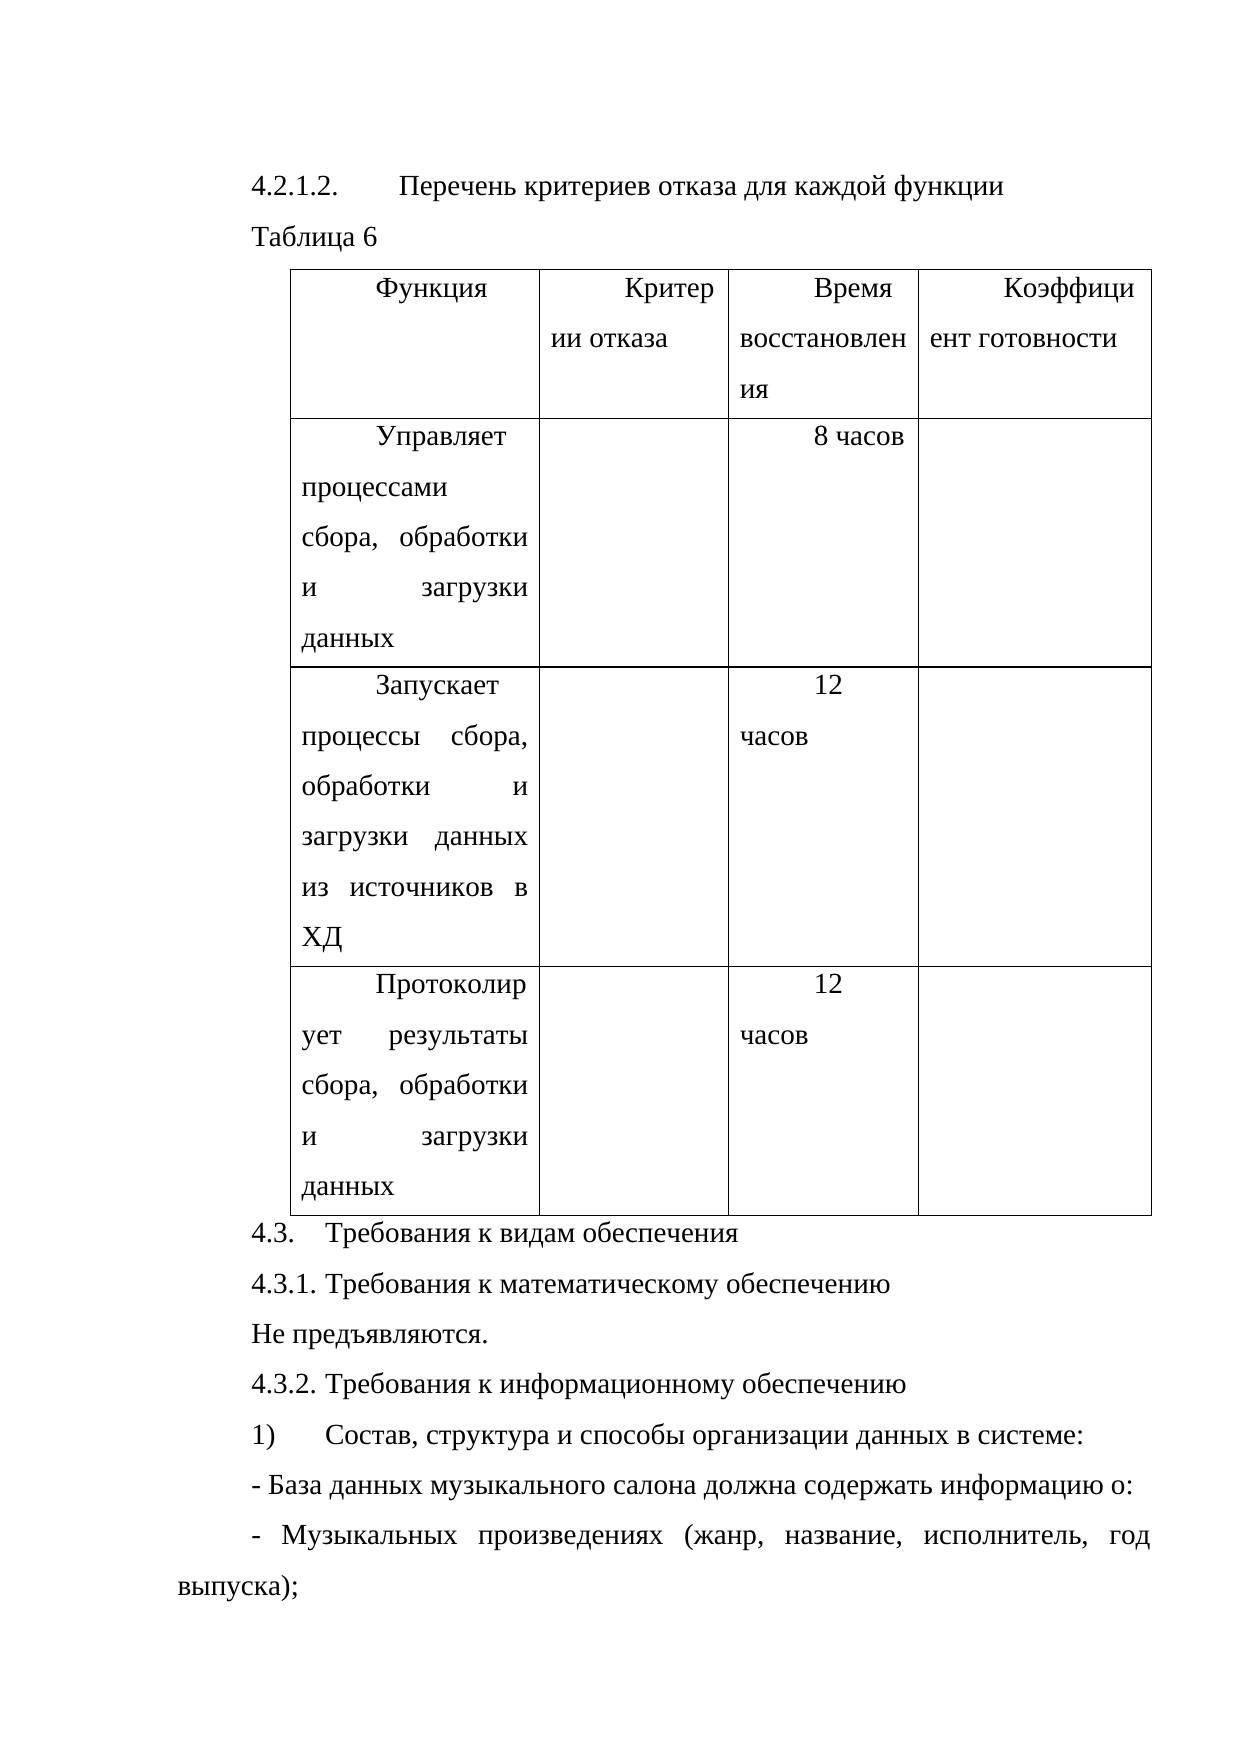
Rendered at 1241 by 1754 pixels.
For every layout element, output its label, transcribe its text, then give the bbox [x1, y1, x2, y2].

list Не предъявляются. [177, 1316, 1152, 1350]
table_cell 12 часов [729, 668, 918, 966]
table_header Коэффициент готовности [919, 270, 1151, 417]
table_cell [540, 419, 728, 666]
list Состав, структура и способы организации данных в системе: [177, 1417, 1152, 1450]
text - Музыкальных произведениях (жанр, название, исполнитель, год выпуска); [177, 1517, 1152, 1601]
list Требования к информационному обеспечению [177, 1367, 1152, 1400]
table_cell Протоколирует результаты сбора, обработки и загрузки данных [291, 967, 539, 1214]
table_cell 12 часов [729, 967, 918, 1214]
list Требования к математическому обеспечению [177, 1266, 1152, 1299]
table_header Время восстановления [729, 270, 918, 417]
table_header Критерии отказа [540, 270, 728, 417]
table_cell [919, 967, 1151, 1214]
table_header Функция [291, 270, 539, 417]
table_cell [919, 419, 1151, 666]
list Требования к видам обеспечения [177, 1216, 1152, 1249]
table_cell Управляет процессами сбора, обработки и загрузки данных [291, 419, 539, 666]
table_cell [919, 668, 1151, 966]
text - База данных музыкального салона должна содержать информацию о: [177, 1467, 1152, 1501]
list Таблица 6 [177, 219, 1152, 252]
table_cell [540, 967, 728, 1214]
table_cell 8 часов [729, 419, 918, 666]
table_cell Запускает процессы сбора, обработки и загрузки данных из источников в ХД [291, 668, 539, 966]
table_cell [540, 668, 728, 966]
list Перечень критериев отказа для каждой функции [177, 168, 1152, 202]
